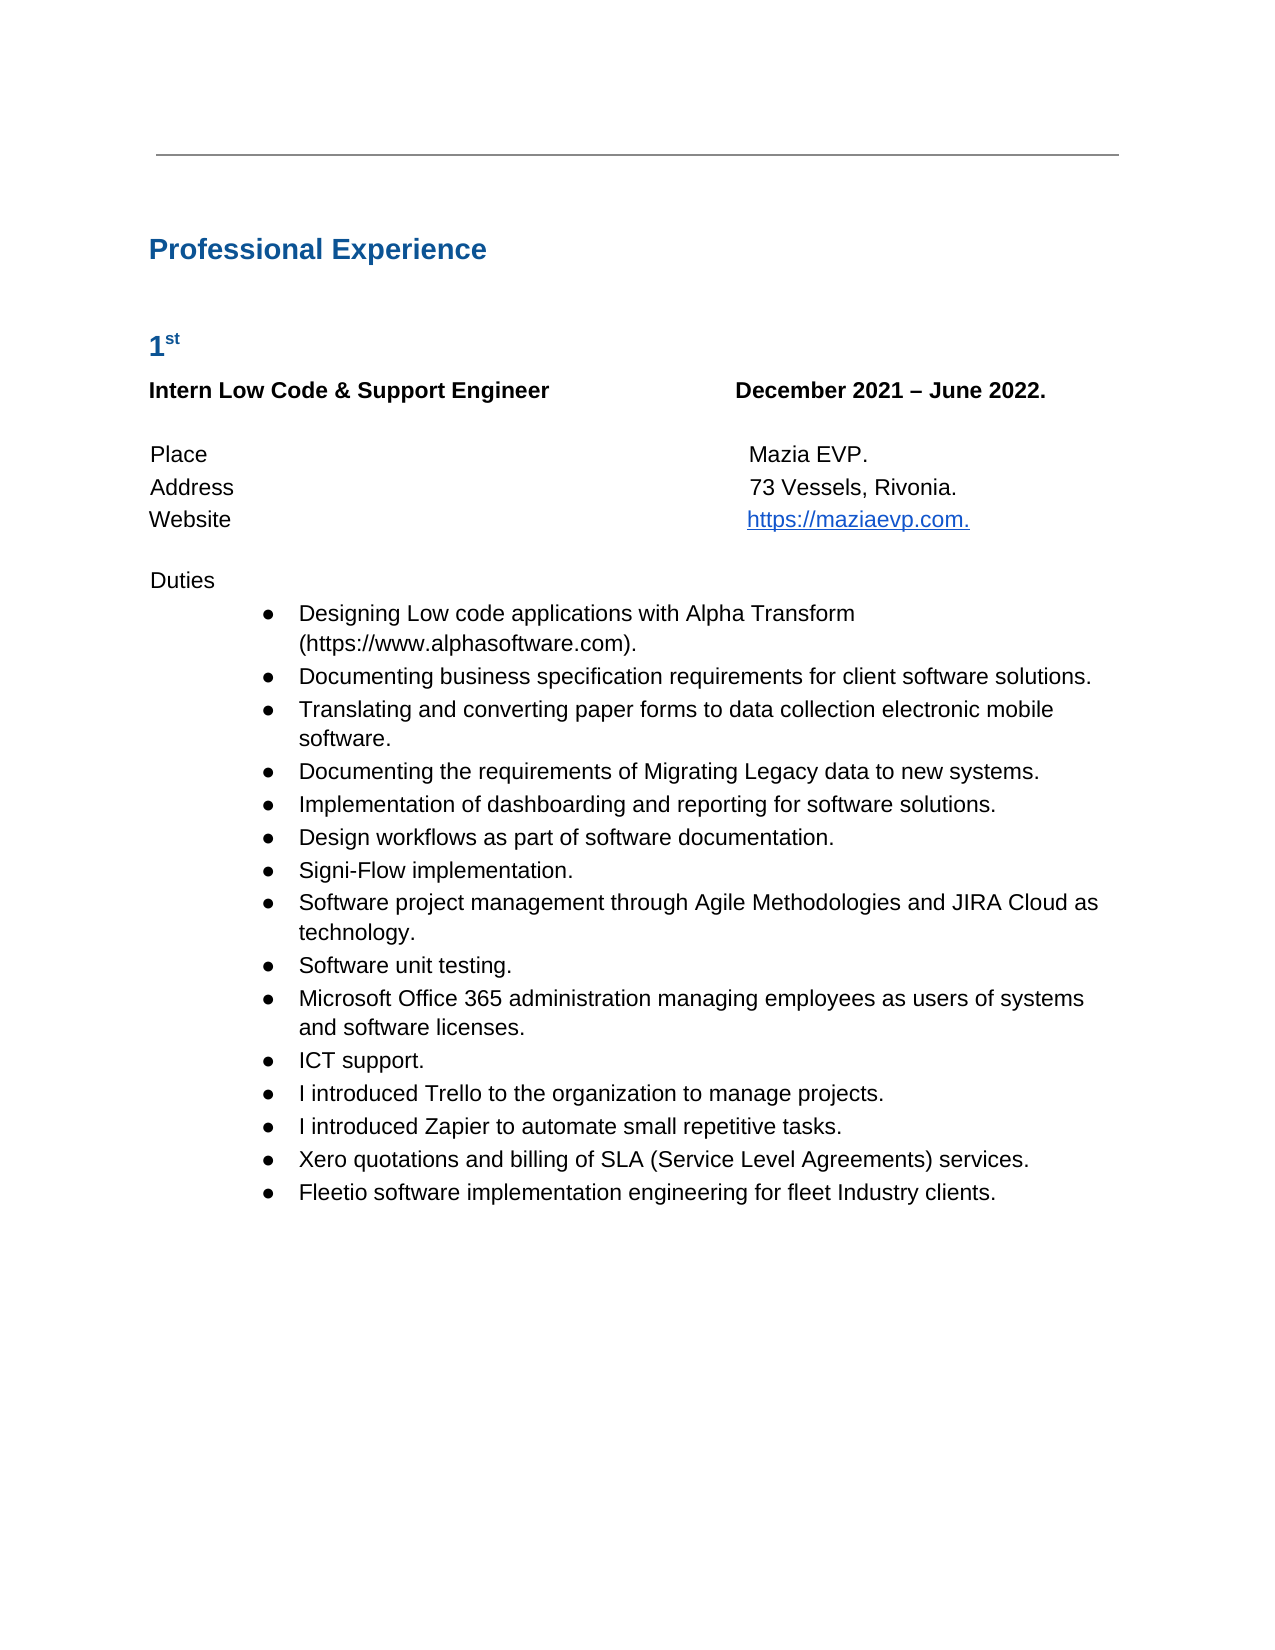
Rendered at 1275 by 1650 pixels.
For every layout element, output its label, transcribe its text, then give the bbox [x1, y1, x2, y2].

text Place Mazia EVP. [150, 441, 1118, 467]
list Fleetio software implementation engineering for fleet Industry clients. [261, 1178, 1118, 1205]
text Duties [150, 567, 1118, 594]
list I introduced Trello to the organization to manage projects. [261, 1080, 1118, 1106]
list Software unit testing. [261, 952, 1118, 978]
list Translating and converting paper forms to data collection electronic mobile software. [261, 696, 1118, 752]
list ICT support. [261, 1047, 1118, 1073]
list Xero quotations and billing of SLA (Service Level Agreements) services. [261, 1146, 1118, 1172]
list I introduced Zapier to automate small repetitive tasks. [261, 1113, 1118, 1139]
list Design workflows as part of software documentation. [261, 824, 1118, 850]
subtitle 1st [148, 329, 1118, 362]
list Signi-Flow implementation. [261, 857, 1118, 883]
text Address 73 Vessels, Rivonia. [150, 473, 1118, 500]
text Intern Low Code & Support Engineer December 2021 – June 2022. [148, 377, 1118, 404]
list Documenting the requirements of Migrating Legacy data to new systems. [261, 758, 1118, 784]
text Website https://maziaevp.com. [148, 506, 1118, 533]
subtitle Professional Experience [148, 232, 1118, 266]
list Implementation of dashboarding and reporting for software solutions. [261, 791, 1118, 817]
list Software project management through Agile Methodologies and JIRA Cloud as technology. [261, 889, 1118, 945]
list Documenting business specification requirements for client software solutions. [261, 663, 1118, 689]
list Designing Low code applications with Alpha Transform (https://www.alphasoftware.com). [261, 600, 1118, 656]
list Microsoft Office 365 administration managing employees as users of systems and software licenses. [261, 985, 1118, 1041]
